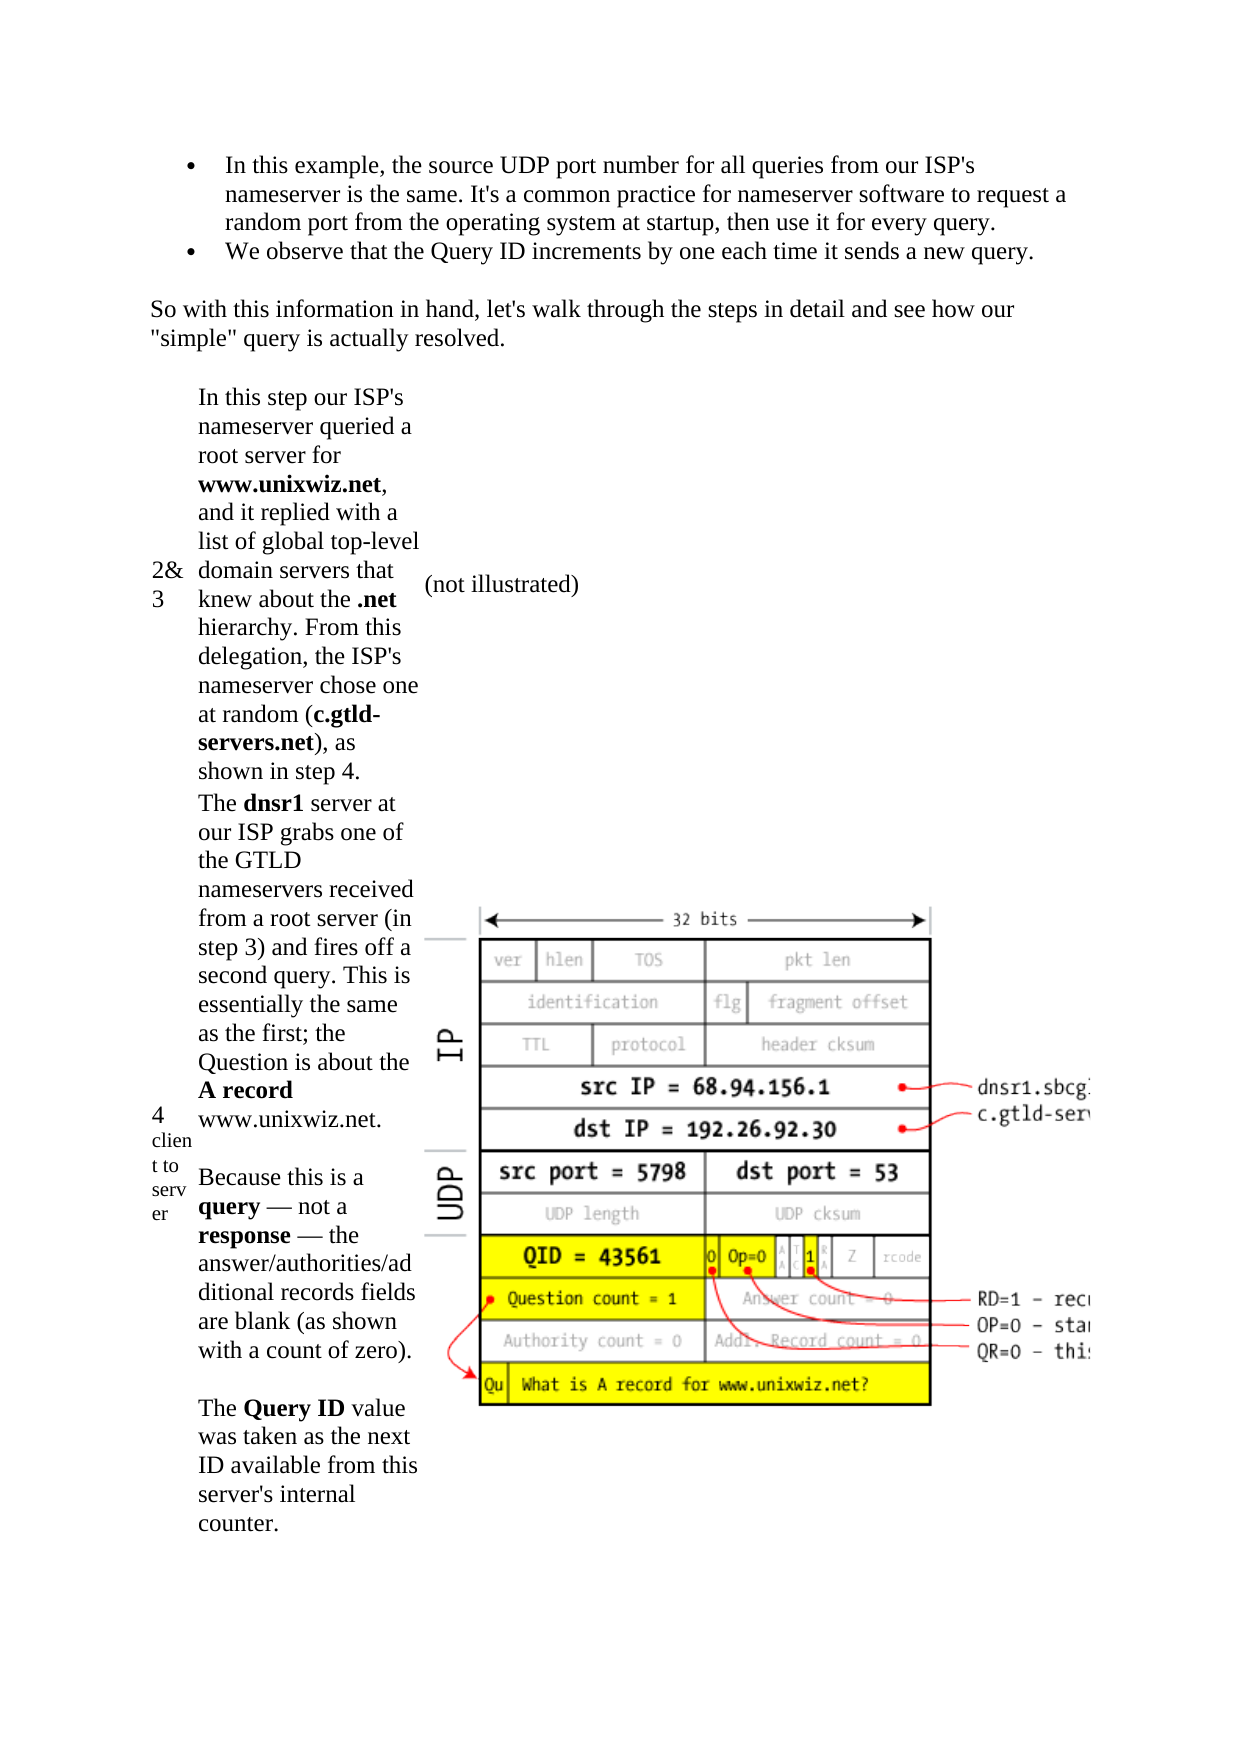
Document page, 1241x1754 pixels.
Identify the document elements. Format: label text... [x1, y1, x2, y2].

list We observe that the Query ID increments by one each time it sends a new query. [187, 236, 1090, 265]
list In this example, the source UDP port number for all queries from our ISP's nameserver is the same. It's a common practice for nameserver software to request a random port from the operating system at startup, then use it for every query. [187, 150, 1090, 236]
text So with this information in hand, let's walk through the steps in detail and see how our "simple" query is actually resolved. [150, 294, 1090, 352]
picture [424, 906, 1091, 1419]
table_cell 4 client to server [150, 786, 196, 1538]
table_header 2&3 [150, 381, 196, 786]
table_header (not illustrated) [423, 381, 1090, 786]
table_cell [423, 786, 1090, 1538]
table_header In this step our ISP's nameserver queried a root server for www.unixwiz.net, and it replied with a list of global top-level domain servers that knew about the .net hierarchy. From this delegation, the ISP's nameserver chose one at random (c.gtld-servers.net), as shown in step 4. [196, 381, 423, 786]
table_cell The dnsr1 server at our ISP grabs one of the GTLD nameservers received from a root server (in step 3) and fires off a second query. This is essentially the same as the first; the Question is about the A record www.unixwiz.net. Because this is a query — not a response — the answer/authorities/additional records fields are blank (as shown with a count of zero). The Query ID value was taken as the next ID available from this server's internal counter. [196, 786, 423, 1538]
